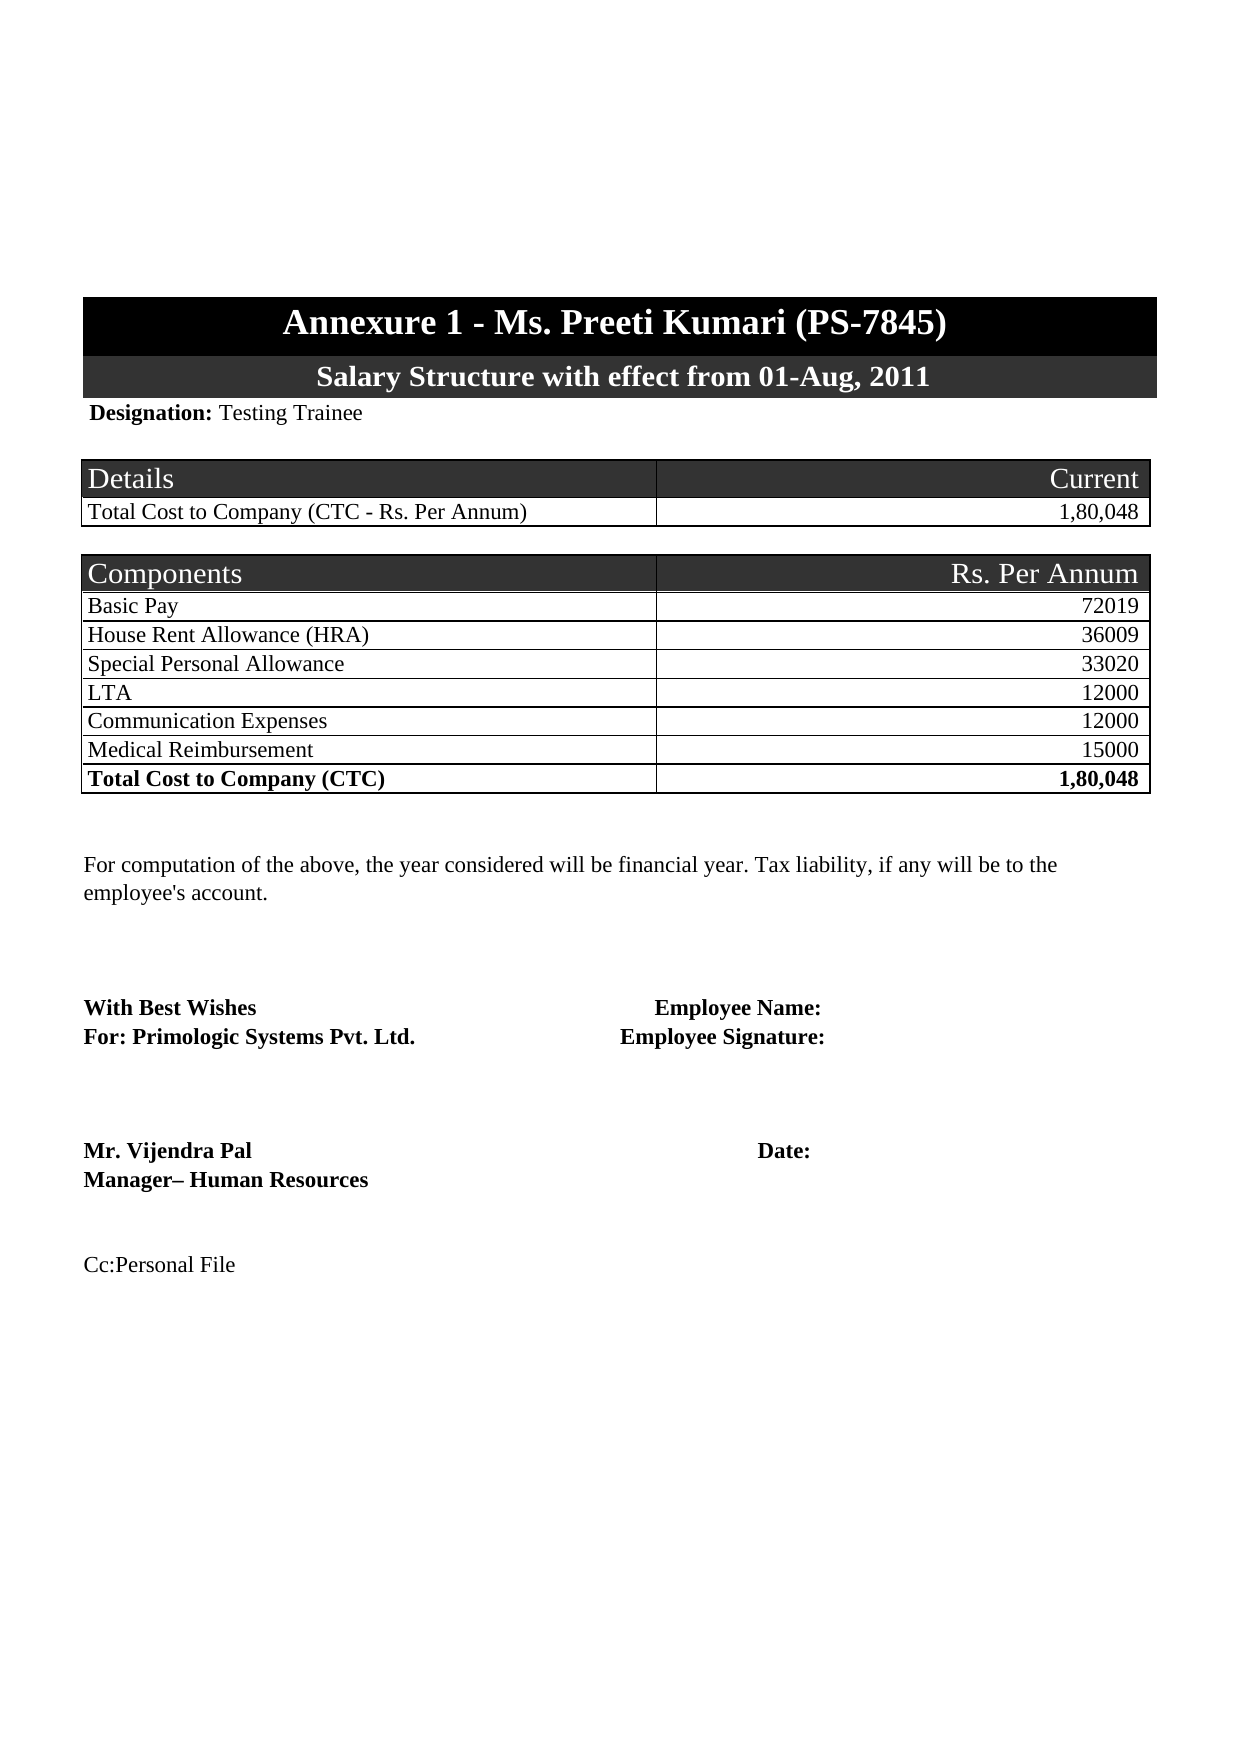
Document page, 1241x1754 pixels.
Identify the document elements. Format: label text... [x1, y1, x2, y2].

table_cell 1,80,048 [657, 765, 1149, 792]
table_cell Basic Pay [82, 593, 656, 620]
table_cell House Rent Allowance (HRA) [82, 621, 656, 649]
text Cc:Personal File [83, 1251, 1158, 1278]
table_cell 33020 [657, 650, 1149, 677]
table_cell Communication Expenses [82, 707, 656, 735]
table_cell 12000 [657, 679, 1149, 706]
table_header Rs. Per Annum [657, 556, 1149, 591]
table_cell 12000 [657, 708, 1149, 735]
table_cell Medical Reimbursement [82, 736, 656, 763]
table_header Current [657, 461, 1149, 497]
table_cell 1,80,048 [657, 498, 1149, 525]
table_cell LTA [82, 679, 656, 706]
table_header Annexure 1 - Ms. Preeti Kumari (PS-7845) [83, 297, 1157, 356]
text Manager– Human Resources [83, 1166, 1158, 1192]
table_cell 15000 [657, 736, 1149, 763]
table_header Components [82, 556, 656, 591]
text For: Primologic Systems Pvt. Ltd. Employee Signature: [83, 1023, 1158, 1049]
subtitle With Best Wishes Employee Name: [83, 994, 1158, 1020]
text For computation of the above, the year considered will be financial year. Tax liability, if any will be to the employee's account. [83, 851, 1158, 906]
table_cell Total Cost to Company (CTC) [82, 764, 656, 792]
table_cell Total Cost to Company (CTC - Rs. Per Annum) [82, 498, 656, 525]
table_cell 36009 [657, 622, 1149, 649]
table_cell Salary Structure with effect from 01-Aug, 2011 [83, 356, 1157, 398]
table_cell Designation: Testing Trainee [83, 398, 1157, 431]
table_cell Special Personal Allowance [82, 650, 656, 677]
table_cell 72019 [657, 593, 1149, 620]
text Mr. Vijendra Pal Date: [83, 1137, 1158, 1163]
table_header Details [82, 461, 656, 497]
